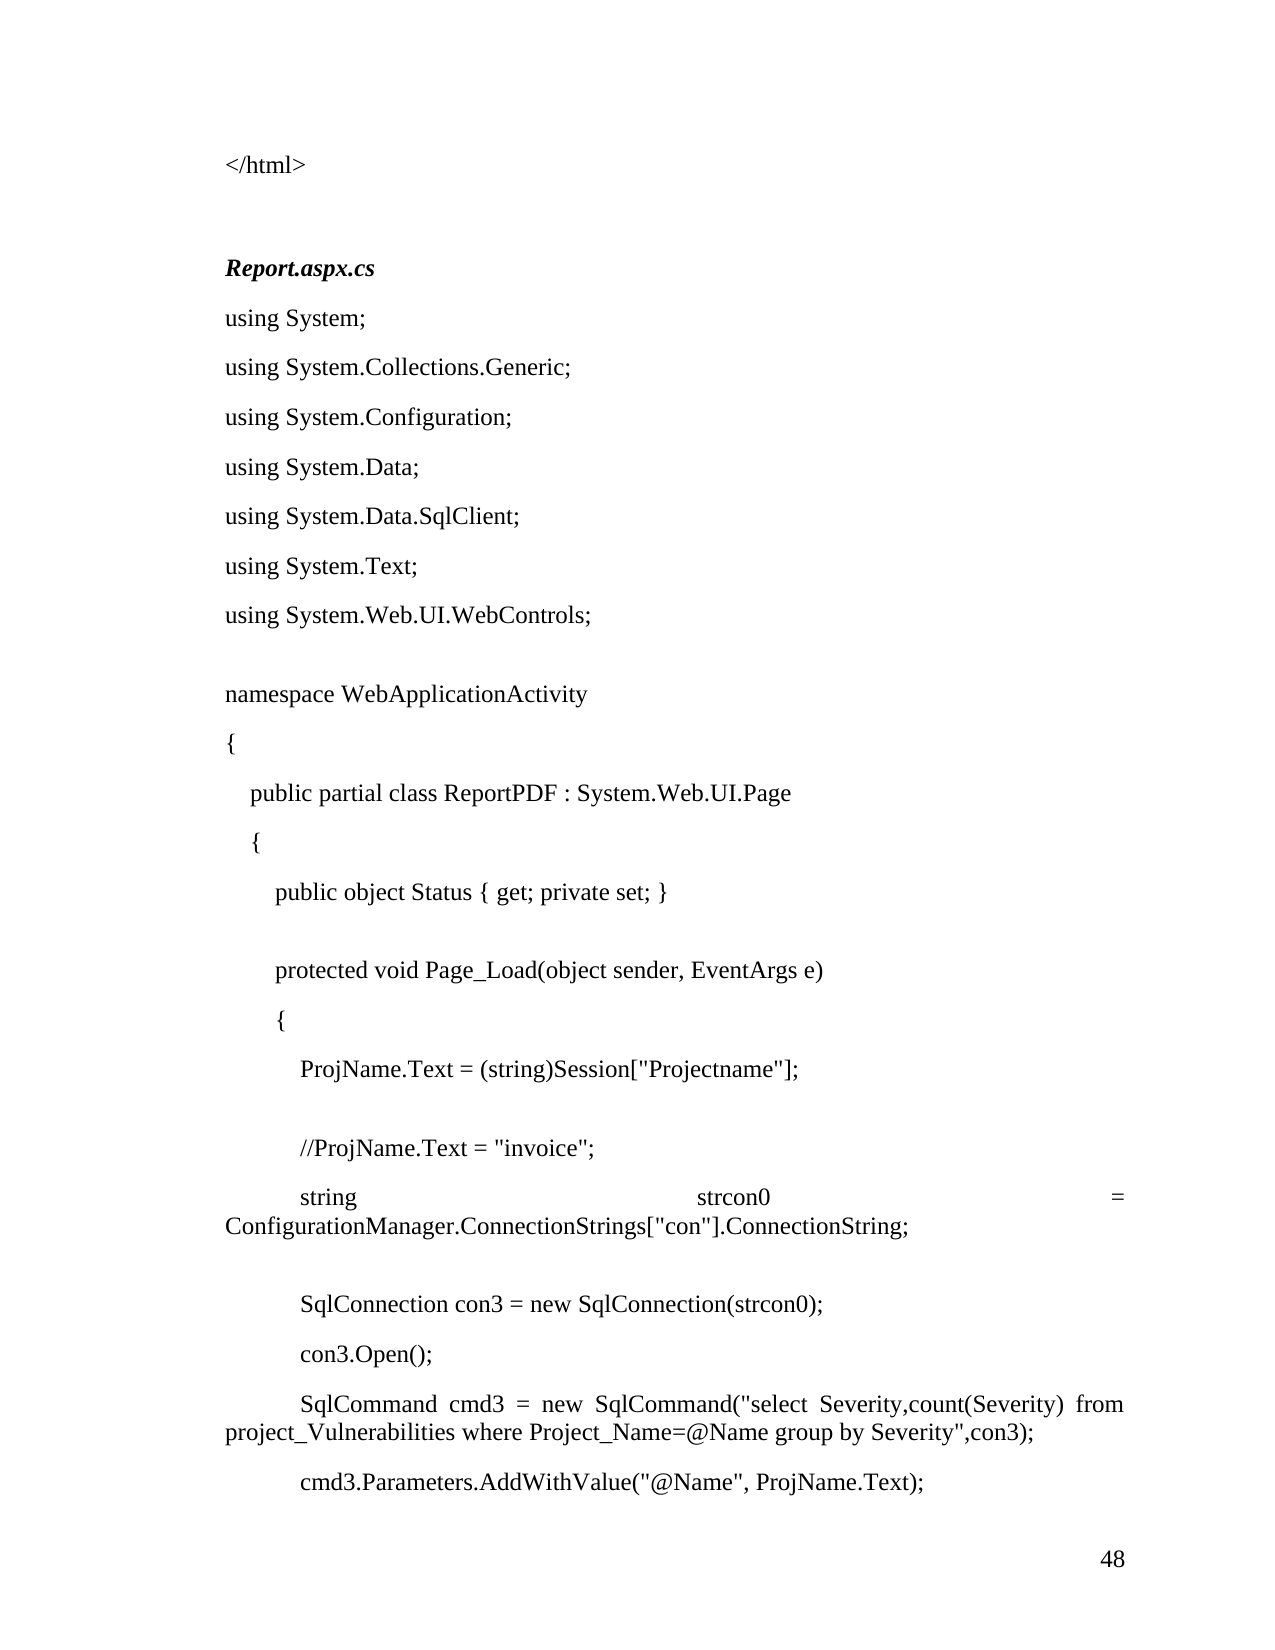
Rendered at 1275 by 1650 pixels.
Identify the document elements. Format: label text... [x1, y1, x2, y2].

text using System.Web.UI.WebControls; [225, 600, 1125, 629]
text string strcon0 = ConfigurationManager.ConnectionStrings["con"].ConnectionString; [225, 1182, 1125, 1240]
text cmd3.Parameters.AddWithValue("@Name", ProjName.Text); [225, 1467, 1125, 1496]
text </html> [225, 150, 1125, 179]
text using System.Text; [225, 551, 1125, 579]
text con3.Open(); [225, 1339, 1125, 1368]
text { [225, 1005, 1125, 1034]
text using System.Data; [225, 452, 1125, 480]
text protected void Page_Load(object sender, EventArgs e) [225, 955, 1125, 984]
text namespace WebApplicationActivity [225, 679, 1125, 707]
text public object Status { get; private set; } [225, 877, 1125, 906]
text using System.Configuration; [225, 402, 1125, 431]
text { [225, 728, 1125, 757]
text Report.aspx.cs [225, 253, 1125, 282]
text ProjName.Text = (string)Session["Projectname"]; [225, 1054, 1125, 1083]
text { [225, 827, 1125, 856]
text using System.Collections.Generic; [225, 352, 1125, 381]
text using System.Data.SqlClient; [225, 501, 1125, 530]
text //ProjName.Text = "invoice"; [225, 1133, 1125, 1162]
text using System; [225, 303, 1125, 332]
text SqlConnection con3 = new SqlConnection(strcon0); [225, 1289, 1125, 1318]
text public partial class ReportPDF : System.Web.UI.Page [225, 778, 1125, 807]
text SqlCommand cmd3 = new SqlCommand("select Severity,count(Severity) from project_Vulnerabilities where Project_Name=@Name group by Severity",con3); [225, 1389, 1125, 1446]
